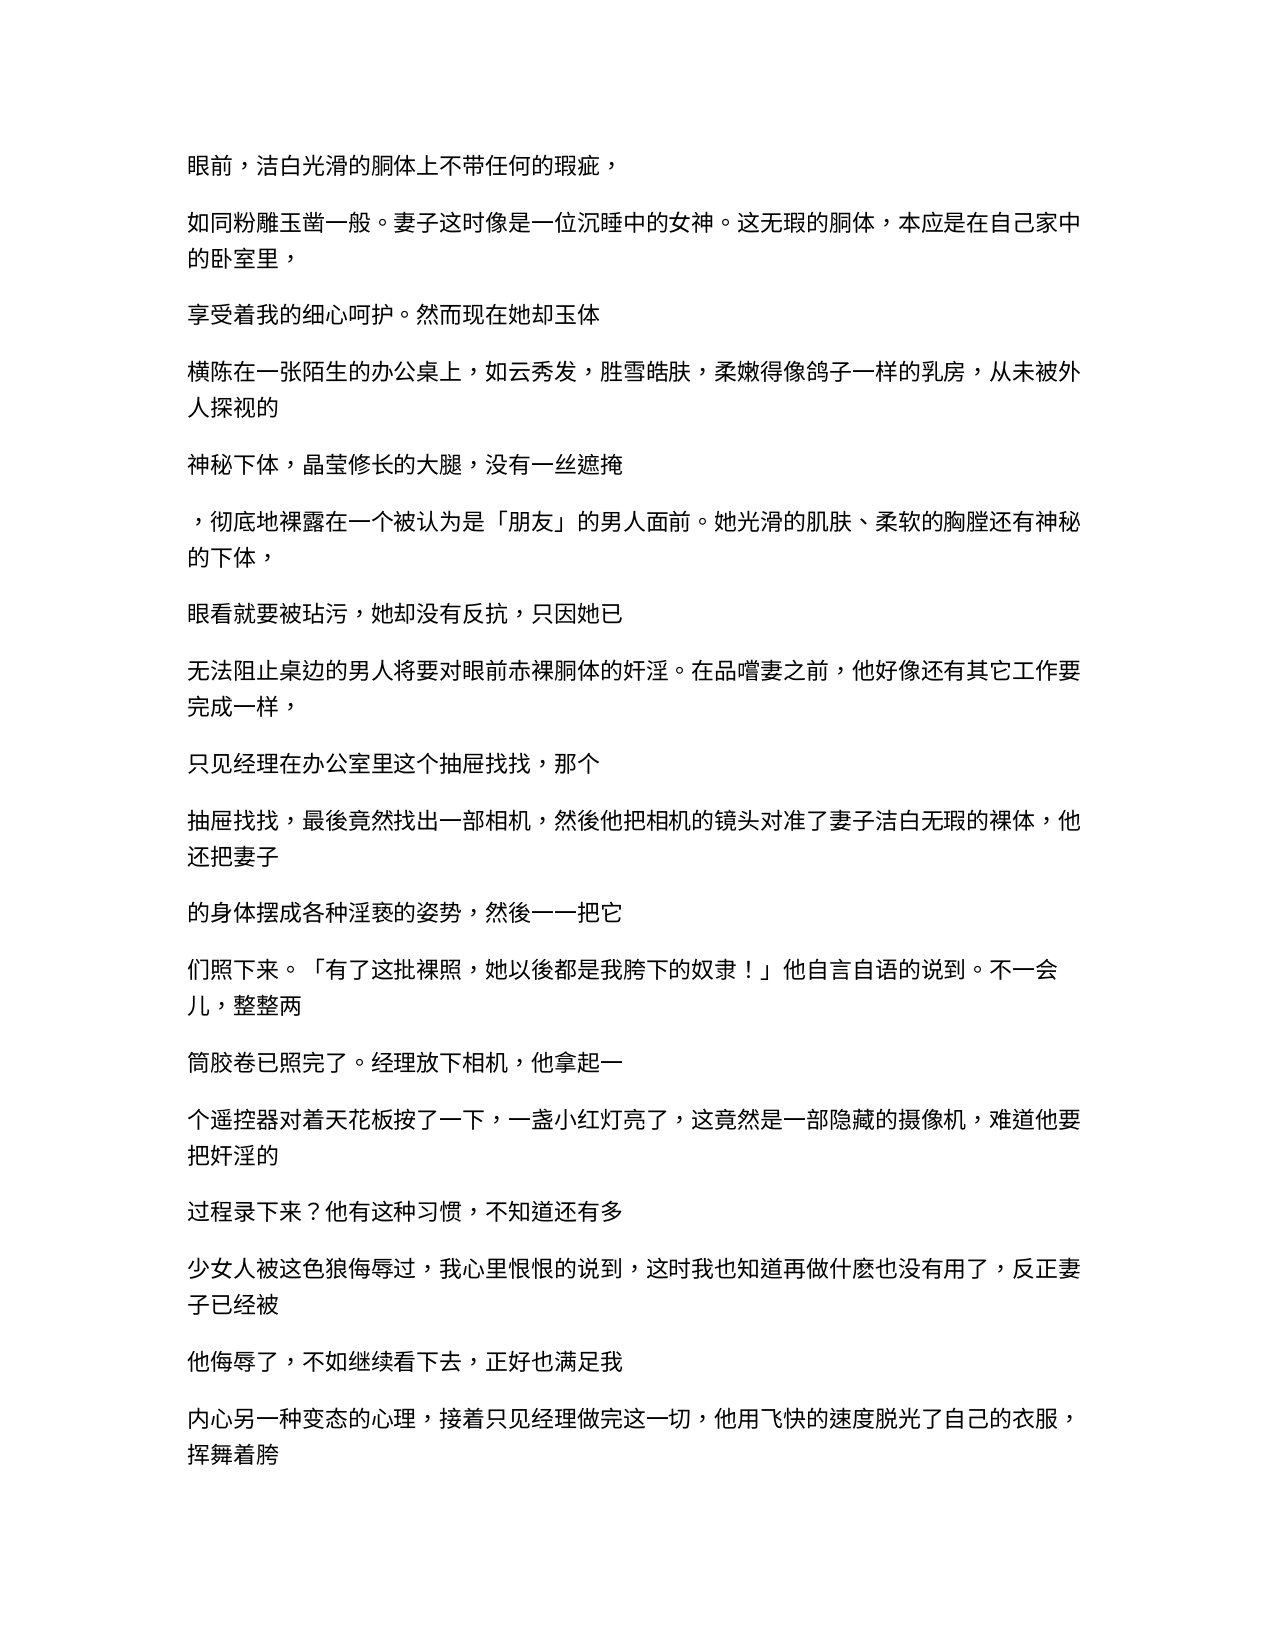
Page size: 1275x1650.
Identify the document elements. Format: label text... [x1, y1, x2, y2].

text 个遥控器对着天花板按了一下，一盏小红灯亮了，这竟然是一部隐藏的摄像机，难道他要把奸淫的 [187, 1104, 1087, 1171]
text 过程录下来？他有这种习惯，不知道还有多 [187, 1196, 1087, 1228]
text 无法阻止桌边的男人将要对眼前赤裸胴体的奸淫。在品嚐妻之前，他好像还有其它工作要完成一样， [187, 655, 1087, 722]
text 眼看就要被玷污，她却没有反抗，只因她已 [187, 598, 1087, 630]
text 如同粉雕玉凿一般。妻子这时像是一位沉睡中的女神。这无瑕的胴体，本应是在自己家中的卧室里， [187, 207, 1087, 274]
text ，彻底地裸露在一个被认为是「朋友」的男人面前。她光滑的肌肤、柔软的胸膛还有神秘的下体， [187, 506, 1087, 573]
text 他侮辱了，不如继续看下去，正好也满足我 [187, 1346, 1087, 1377]
text 内心另一种变态的心理，接着只见经理做完这一切，他用飞快的速度脱光了自己的衣服，挥舞着胯 [187, 1403, 1087, 1470]
text 少女人被这色狼侮辱过，我心里恨恨的说到，这时我也知道再做什麽也没有用了，反正妻子已经被 [187, 1253, 1087, 1320]
text 横陈在一张陌生的办公桌上，如云秀发，胜雪皓肤，柔嫩得像鸽子一样的乳房，从未被外人探视的 [187, 356, 1087, 423]
text 们照下来。「有了这批裸照，她以後都是我胯下的奴隶！」他自言自语的说到。不一会儿，整整两 [187, 954, 1087, 1021]
text 享受着我的细心呵护。然而现在她却玉体 [187, 299, 1087, 331]
text 只见经理在办公室里这个抽屉找找，那个 [187, 748, 1087, 779]
text 眼前，洁白光滑的胴体上不带任何的瑕疵， [187, 150, 1087, 181]
text 神秘下体，晶莹修长的大腿，没有一丝遮掩 [187, 449, 1087, 480]
text 筒胶卷已照完了。经理放下相机，他拿起一 [187, 1047, 1087, 1078]
text 的身体摆成各种淫亵的姿势，然後一一把它 [187, 897, 1087, 929]
text 抽屉找找，最後竟然找出一部相机，然後他把相机的镜头对准了妻子洁白无瑕的裸体，他还把妻子 [187, 805, 1087, 872]
